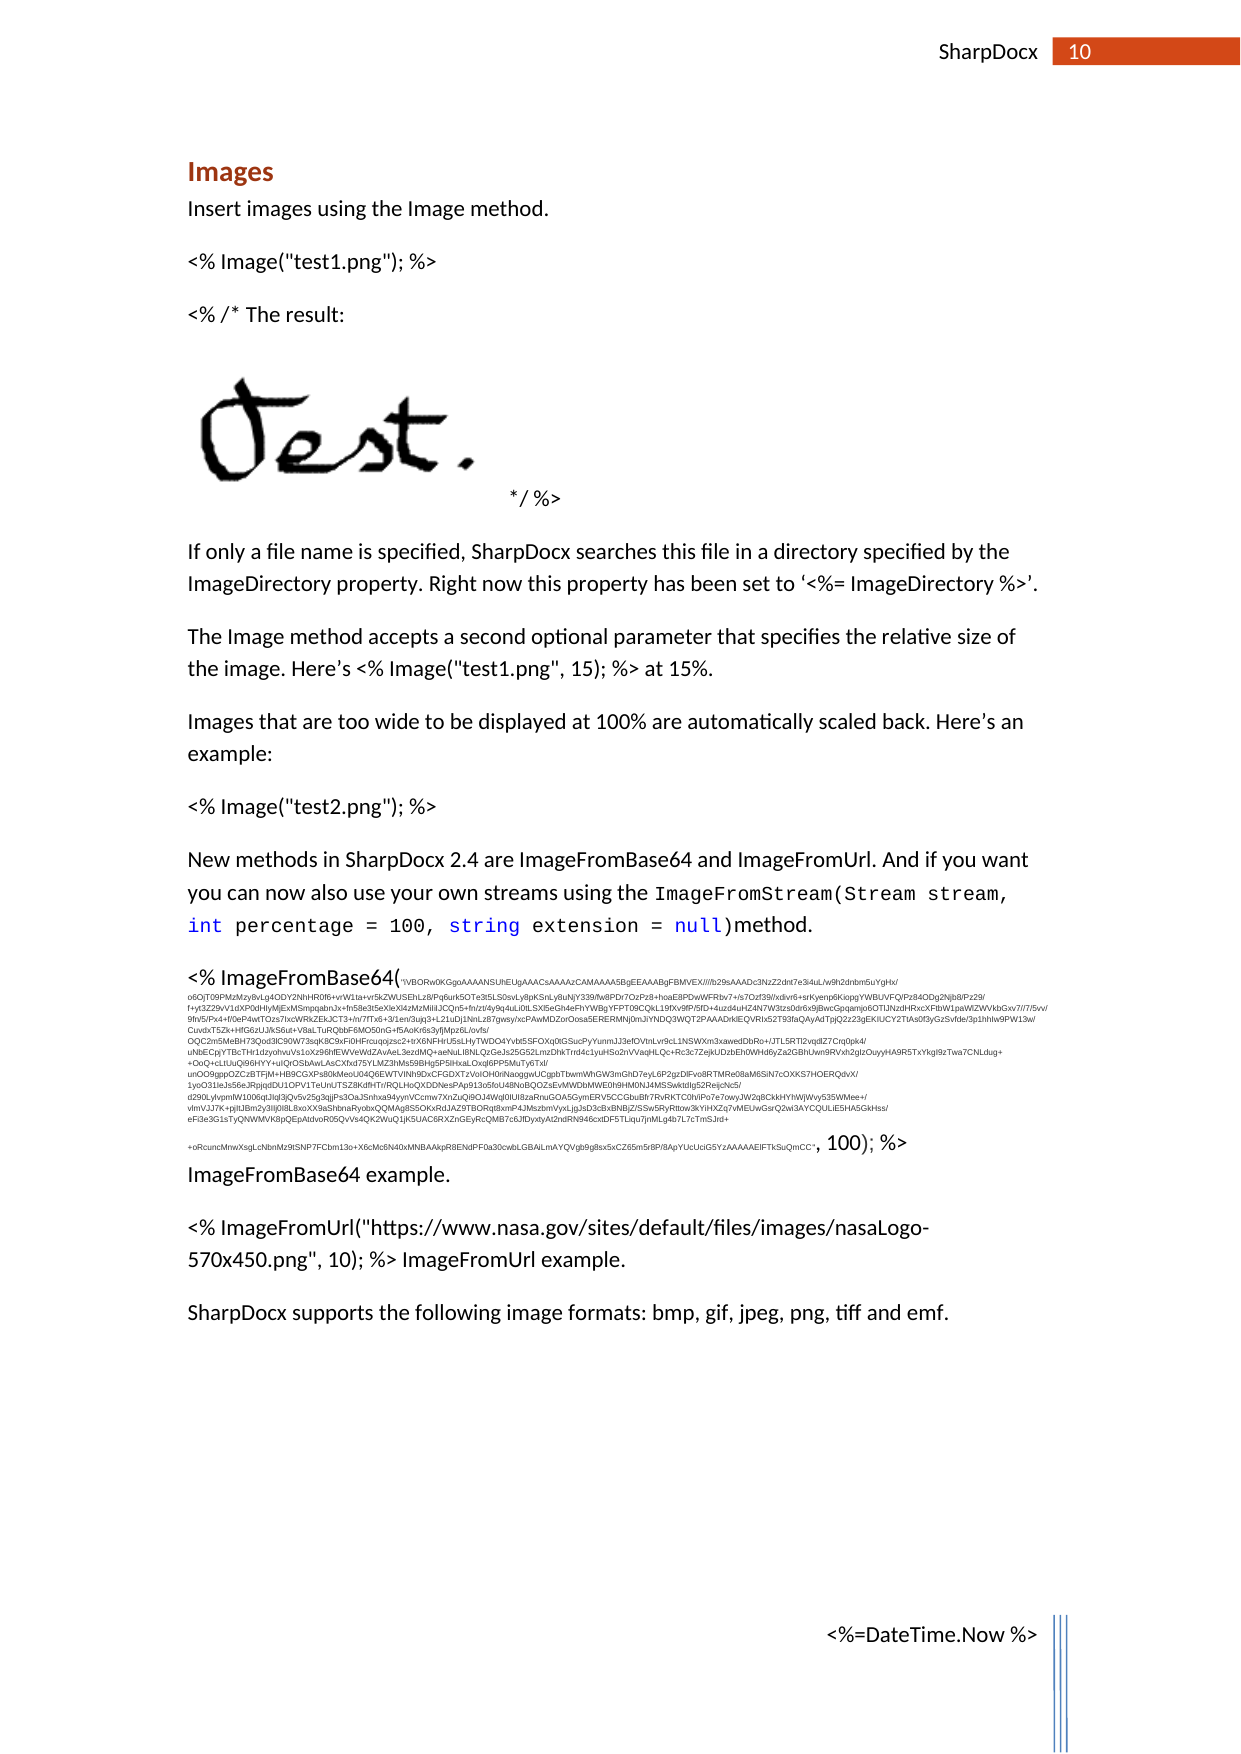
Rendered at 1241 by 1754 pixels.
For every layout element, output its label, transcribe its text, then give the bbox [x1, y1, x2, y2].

text Images that are too wide to be displayed at 100% are automatically scaled back. Here’s an example: [187, 707, 1053, 767]
subtitle Images [187, 153, 1053, 189]
text <% /* The result: [187, 300, 1053, 328]
text Insert images using the Image method. [187, 194, 1053, 222]
text <% ImageFromBase64("iVBORw0KGgoAAAANSUhEUgAAACsAAAAzCAMAAAA5BgEEAAABgFBMVEX////b29sAAADc3NzZ2dnt7e3i4uL/w9h2dnbm5uYgHx/o6OjT09PMzMzy8vLg4ODY2NhHR0f6+vrW1ta+vr5kZWUSEhLz8/Pq6urk5OTe3t5LS0svLy8pKSnLy8uNjY339/fw8PDr7OzPz8+hoaE8PDwWFRbv7+/s7Ozf39//xdivr6+srKyenp6KiopgYWBUVFQ/Pz84ODg2Njb8/Pz29/f+yt3Z29vV1dXP0dHIyMjExMSmpqabnJx+fn58e3t5eXleXl4zMzMiIiIJCQn5+fn/zt/4y9q4uLi0tLSXl5eGh4eFhYWBgYFPT09CQkL19fXv9fP/5fD+4uzd4uHZ4N7W3tzs0dr6x9jBwcGpqamjo6OTlJNzdHRxcXFtbW1paWlZWVkbGxv7//7/5vv/9fn/5/Px4+f/0eP4wtTOzs7IxcWRkZEkJCT3+/n/7fTx6+3/1en/3ujq3+L21uDj1NnLz87gwsy/xcPAwMDZorOosa5ERERMNj0mJiYNDQ3WQT2PAAADrklEQVRIx52T93faQAyAdTpjQ2z23gEKIUCY2TtAs0f3yGzSvfde/3p1hhIw9PW13w/CuvdxT5Zk+HfG6zUJ/kS6ut+V8aLTuRQbbF6MO50nG+f5AoKr6s3yfjMpz6L/ovfs/OQC2m5MeBH73Qod3lC90W73sqK8C9xFi0HFrcuqojzsc2+trX6NFHrU5sLHyTWDO4Yvbt5SFOXq0tGSucPyYunmJJ3efOVtnLvr9cL1NSWXm3xawedDbRo+/JTL5RTl2vqdlZ7Crq0pk4/uNbECpjYTBcTHr1dzyohvuVs1oXz96hfEWVeWdZAvAeL3ezdMQ+aeNuLI8NLQzGeJs25G52LmzDhkTrrd4c1yuHSo2nVVaqHLQc+Rc3c7ZejkUDzbEh0WHd6yZa2GBhUwn9RVxh2gIzOuyyHA9R5TxYkgI9zTwa7CNLdug++OoQ+cLtUuQi96HYY+uIQrOSbAwLAsCXfxd75YLMZ3hMs59BHg5P5IHxaLOxql6PP5MuTy6Txl/unOO9gppOZCzBTFjM+HB9CGXPs80kMeoU04Q6EWTVINh9DxCFGDXTzVoIOH0riNaoggwUCgpbTbwmWhGW3mGhD7eyL6P2gzDlFvo8RTMRe08aM6SiN7cOXKS7HOERQdvX/1yoO31IeJs56eJRpjqdDU1OPV1TeUnUTSZ8KdfHTr/RQLHoQXDDNesPAp913o5foU48NoBQOZsEvMWDbMWE0h9HM0NJ4MSSwktdIg52ReijcNc5/d290LylvpmlW1006qtJIql3jQv5v25g3qjjPs3OaJSnhxa94yynVCcmw7XnZuQi9OJ4Wql0IUI8zaRnuGOA5GymERV5CCGbuBfr7RvRKTC0h/iPo7e7owyJW2q8CkkHYhWjWvy535WMee+/vlmVJJ7K+pjItJBm2y3IIj0I8L8xoXX9aShbnaRyobxQQMAg8S5OKxRdJAZ9TBORqt8xmP4JMszbmVyxLjgJsD3cBxBNBjZ/SSw5RyRttow3kYiHXZq7vMEUwGsrQ2wi3AYCQULiE5HA5GkHss/eFi3e3G1sTyQNWMVK8pQEpAtdvoR05QvVs4QK2WuQ1jK5UAC6RXZnGEyRcQMB7c6JfDyxtyAt2ndRN946cxtDF5TLiqu7jnMLg4b7L7cTmSJrd++oRcuncMnwXsgLcNbnMz9tSNP7FCbm13o+X6cMc6N40xMNBAAkpR8ENdPF0a30cwbLGBAiLmAYQVgb9g8sx5xCZ65m5r8P/8ApYUcUciG5YzAAAAAElFTkSuQmCC", 100); %> ImageFromBase64 example. [187, 963, 1053, 1188]
text SharpDocx supports the following image formats: bmp, gif, jpeg, png, tiff and emf. [187, 1298, 1053, 1326]
text New methods in SharpDocx 2.4 are ImageFromBase64 and ImageFromUrl. And if you want you can now also use your own streams using the ImageFromStream(Stream stream, int percentage = 100, string extension = null)method. [187, 846, 1053, 938]
text <% Image("test2.png"); %> [187, 792, 1053, 821]
picture [187, 353, 508, 507]
text <% Image("test1.png"); %> [187, 247, 1053, 275]
text <% ImageFromUrl("https://www.nasa.gov/sites/default/files/images/nasaLogo-570x450.png", 10); %> ImageFromUrl example. [187, 1213, 1053, 1273]
text The Image method accepts a second optional parameter that specifies the relative size of the image. Here’s <% Image("test1.png", 15); %> at 15%. [187, 622, 1053, 682]
text If only a file name is specified, SharpDocx searches this file in a directory specified by the ImageDirectory property. Right now this property has been set to ‘<%= ImageDirectory %>’. [187, 537, 1053, 597]
